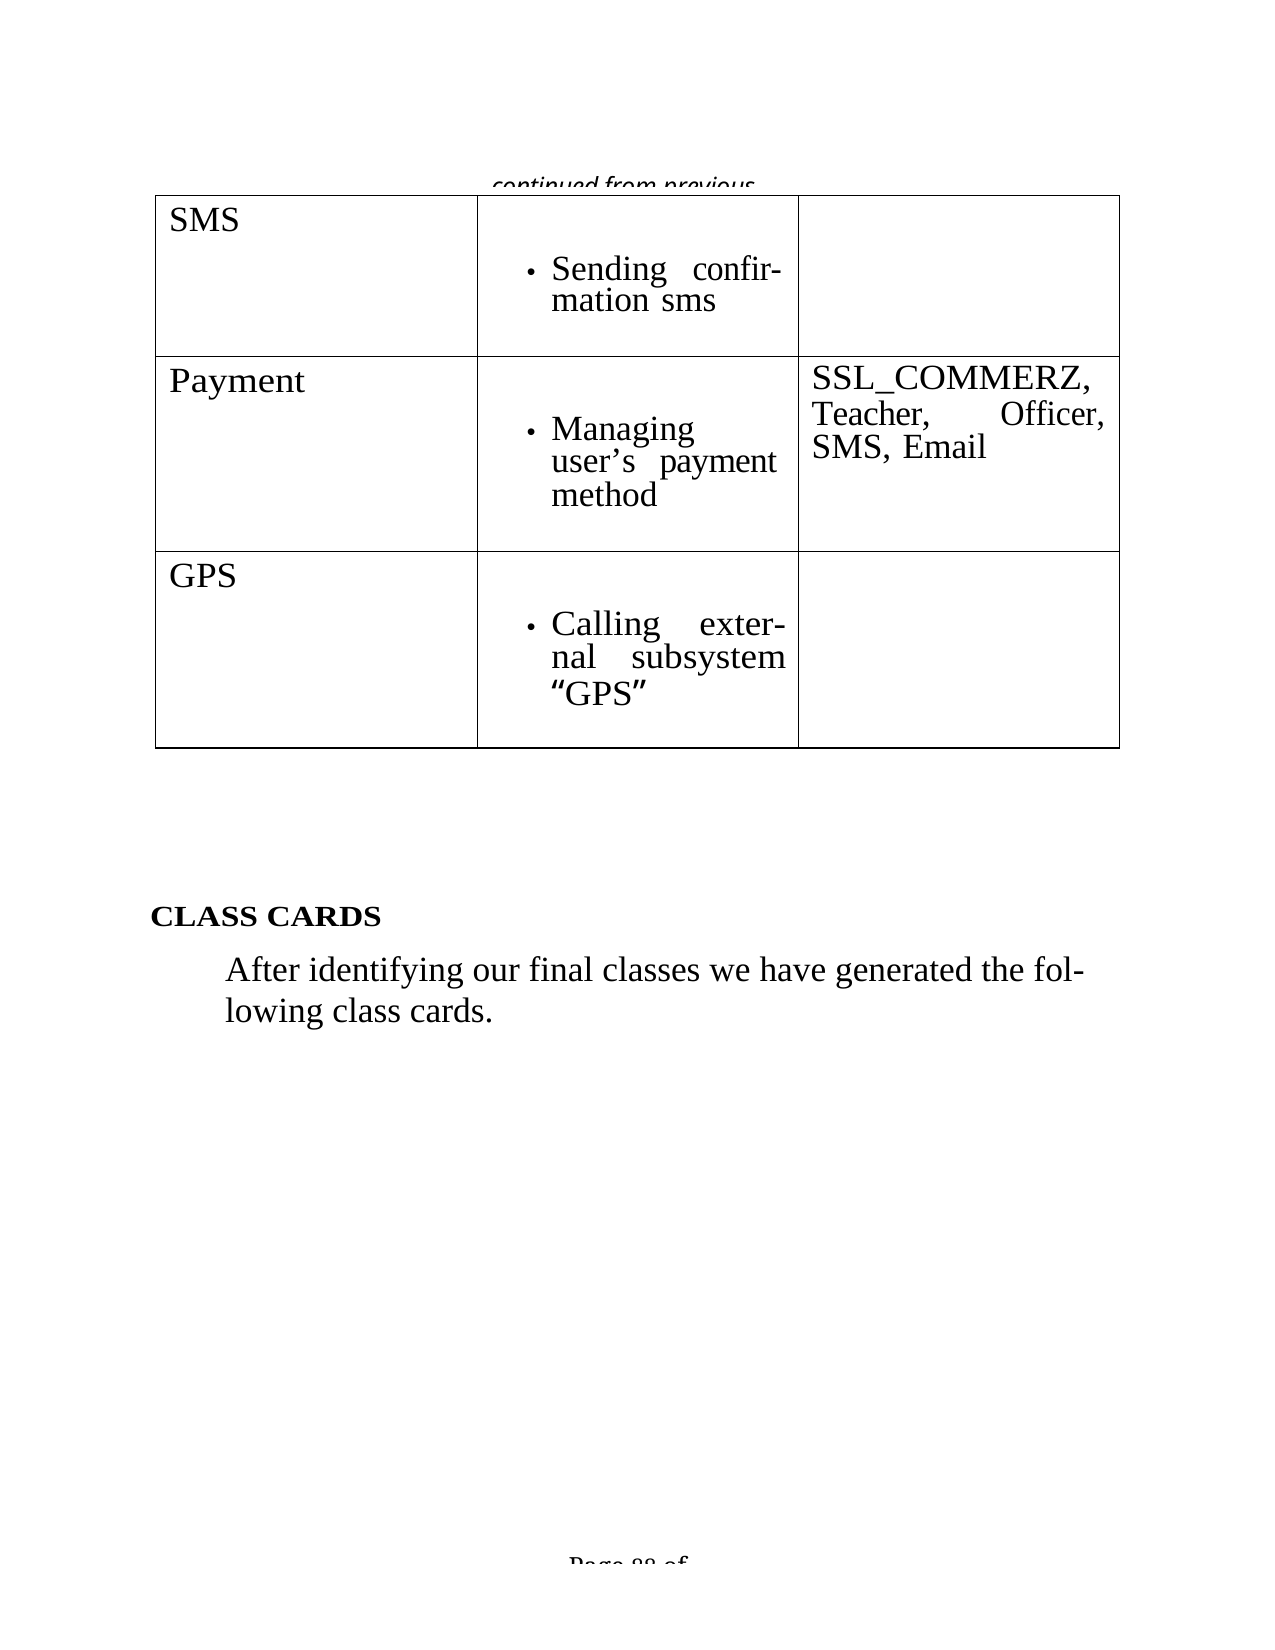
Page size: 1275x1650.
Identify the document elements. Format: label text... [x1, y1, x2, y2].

table_cell [799, 552, 1119, 747]
table_cell Calling exter- nal subsystem “GPS” [478, 552, 798, 747]
table_header [799, 196, 1119, 356]
subtitle CLASS CARDS [150, 899, 1275, 933]
table_header Sending confir- mation sms [478, 196, 798, 356]
table_cell Managing user’s payment method [478, 357, 798, 551]
table_cell GPS [156, 552, 477, 747]
table_header SMS [156, 196, 477, 356]
text After identifying our final classes we have generated the fol- lowing class cards. [225, 950, 1091, 1030]
table_cell SSL_COMMERZ, Teacher, Officer, SMS, Email [799, 357, 1119, 551]
table_cell Payment [156, 357, 477, 551]
